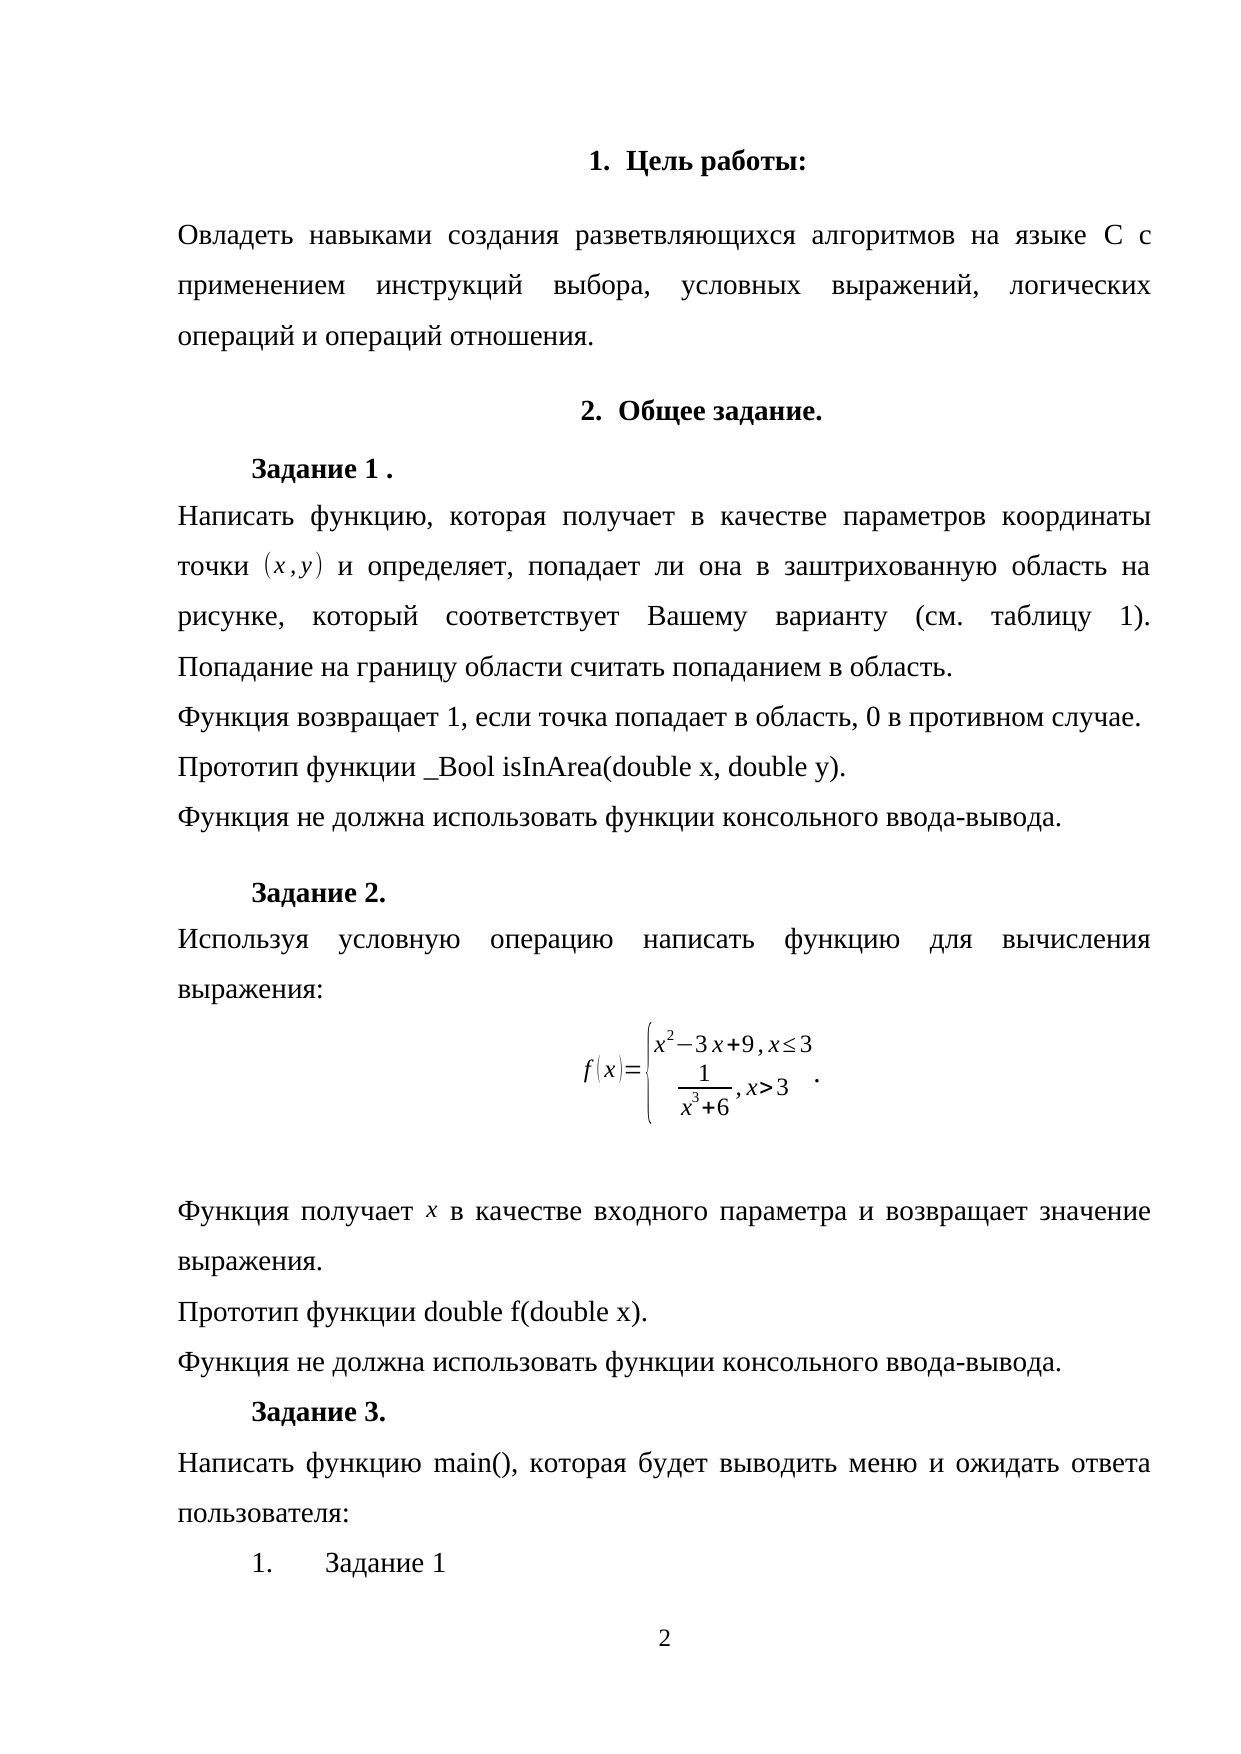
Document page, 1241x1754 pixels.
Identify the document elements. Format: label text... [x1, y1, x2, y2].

text . [177, 1022, 1152, 1126]
text Прототип функции _Bool isInArea(double x, double y). [177, 749, 1152, 783]
subtitle Задание 2. [177, 875, 1152, 908]
list Задание 1 [177, 1545, 1152, 1579]
text Функция возвращает 1, если точка попадает в область, 0 в противном случае. [177, 699, 1152, 732]
text Функция получает в качестве входного параметра и возвращает значение выражения. [177, 1193, 1152, 1277]
text Овладеть навыками создания разветвляющихся алгоритмов на языке C с применением инструкций выбора, условных выражений, логических операций и операций отношения. [177, 217, 1152, 351]
text Написать функцию main(), которая будет выводить меню и ожидать ответа пользователя: [177, 1445, 1152, 1528]
text Используя условную операцию написать функцию для вычисления выражения: [177, 921, 1152, 1005]
text Прототип функции double f(double x). [177, 1294, 1152, 1327]
text Функция не должна использовать функции консольного ввода-вывода. [177, 1344, 1152, 1378]
subtitle Задание 1 . [177, 452, 1152, 485]
text Написать функцию, которая получает в качестве параметров координаты точки и определяет, попадает ли она в заштрихованную область на рисунке, который соответствует Вашему варианту (см. таблицу 1). Попадание на границу области считать попаданием в область. [177, 498, 1152, 682]
text Функция не должна использовать функции консольного ввода-вывода. [177, 799, 1152, 833]
text Задание 3. [177, 1394, 1152, 1428]
list Цель работы: [251, 143, 1152, 205]
list Общее задание. [251, 393, 1152, 427]
